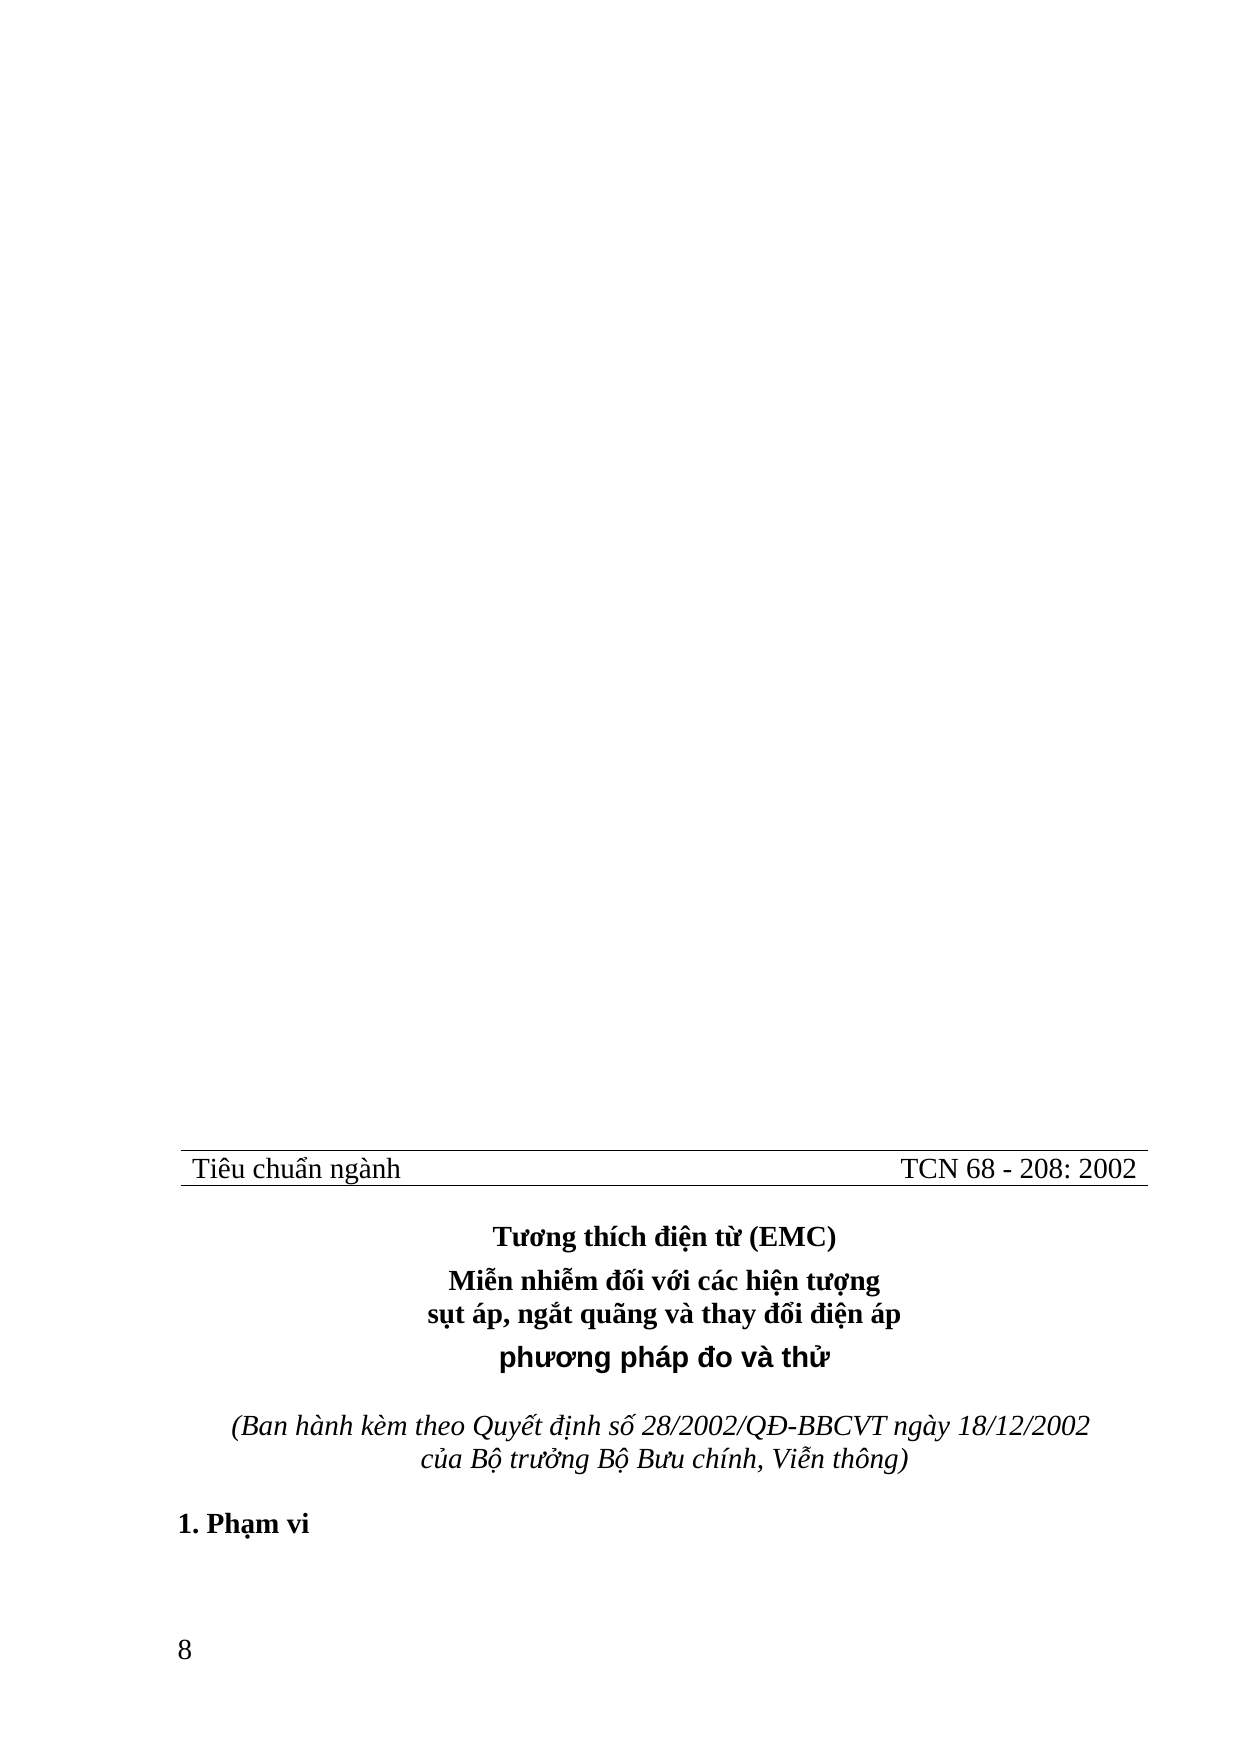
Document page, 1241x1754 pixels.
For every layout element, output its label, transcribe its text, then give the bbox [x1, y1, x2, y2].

text Tương thích điện từ (EMC) [177, 1219, 1152, 1253]
text (Ban hành kèm theo Quyết định số 28/2002/QĐ-BBCVT ngày 18/12/2002 của Bộ trưởng Bộ Bưu chính, Viễn thông) [177, 1408, 1152, 1475]
text 1. Phạm vi [177, 1506, 1152, 1539]
text Miễn nhiễm đối với các hiện tượng [177, 1263, 1152, 1297]
table_header TCN 68 - 208: 2002 [664, 1151, 1148, 1184]
text sụt áp, ngắt quãng và thay đổi điện áp [177, 1297, 1152, 1330]
table_header Tiêu chuẩn ngành [181, 1151, 664, 1184]
text phương pháp đo và thử [177, 1341, 1152, 1374]
